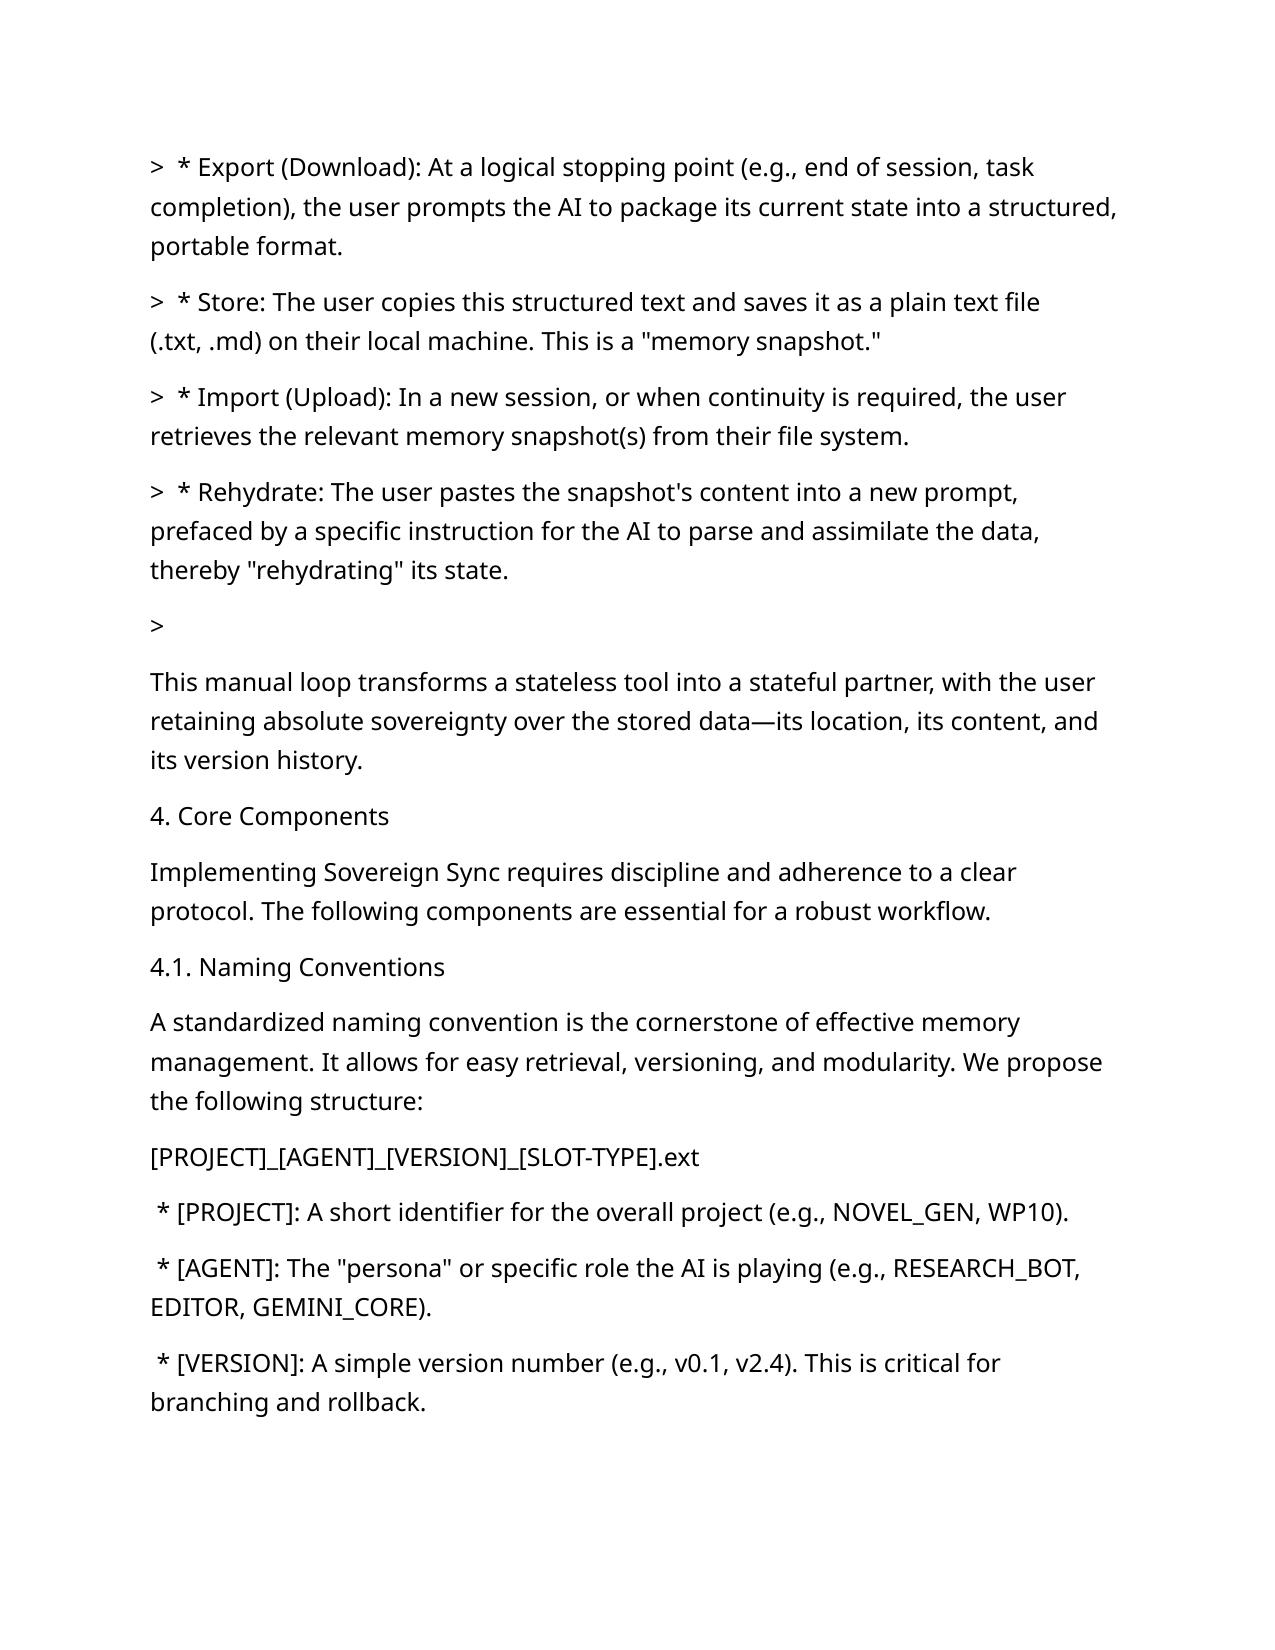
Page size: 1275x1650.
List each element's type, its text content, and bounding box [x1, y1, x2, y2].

text > * Export (Download): At a logical stopping point (e.g., end of session, task completion), the user prompts the AI to package its current state into a structured, portable format. [150, 150, 1125, 262]
text 4. Core Components [150, 798, 1125, 832]
text 4.1. Naming Conventions [150, 949, 1125, 983]
text * [AGENT]: The "persona" or specific role the AI is playing (e.g., RESEARCH_BOT, EDITOR, GEMINI_CORE). [150, 1251, 1125, 1324]
text > * Import (Upload): In a new session, or when continuity is required, the user retrieves the relevant memory snapshot(s) from their file system. [150, 379, 1125, 452]
text * [VERSION]: A simple version number (e.g., v0.1, v2.4). This is critical for branching and rollback. [150, 1346, 1125, 1419]
text > [150, 608, 1125, 642]
text > * Rehydrate: The user pastes the snapshot's content into a new prompt, prefaced by a specific instruction for the AI to parse and assimilate the data, thereby "rehydrating" its state. [150, 474, 1125, 587]
text * [PROJECT]: A short identifier for the overall project (e.g., NOVEL_GEN, WP10). [150, 1195, 1125, 1229]
text A standardized naming convention is the cornerstone of effective memory management. It allows for easy retrieval, versioning, and modularity. We propose the following structure: [150, 1005, 1125, 1117]
text [PROJECT]_[AGENT]_[VERSION]_[SLOT-TYPE].ext [150, 1139, 1125, 1173]
text This manual loop transforms a stateless tool into a stateful partner, with the user retaining absolute sovereignty over the stored data—its location, its content, and its version history. [150, 664, 1125, 777]
text Implementing Sovereign Sync requires discipline and adherence to a clear protocol. The following components are essential for a robust workflow. [150, 854, 1125, 927]
text > * Store: The user copies this structured text and saves it as a plain text file (.txt, .md) on their local machine. This is a "memory snapshot." [150, 284, 1125, 357]
